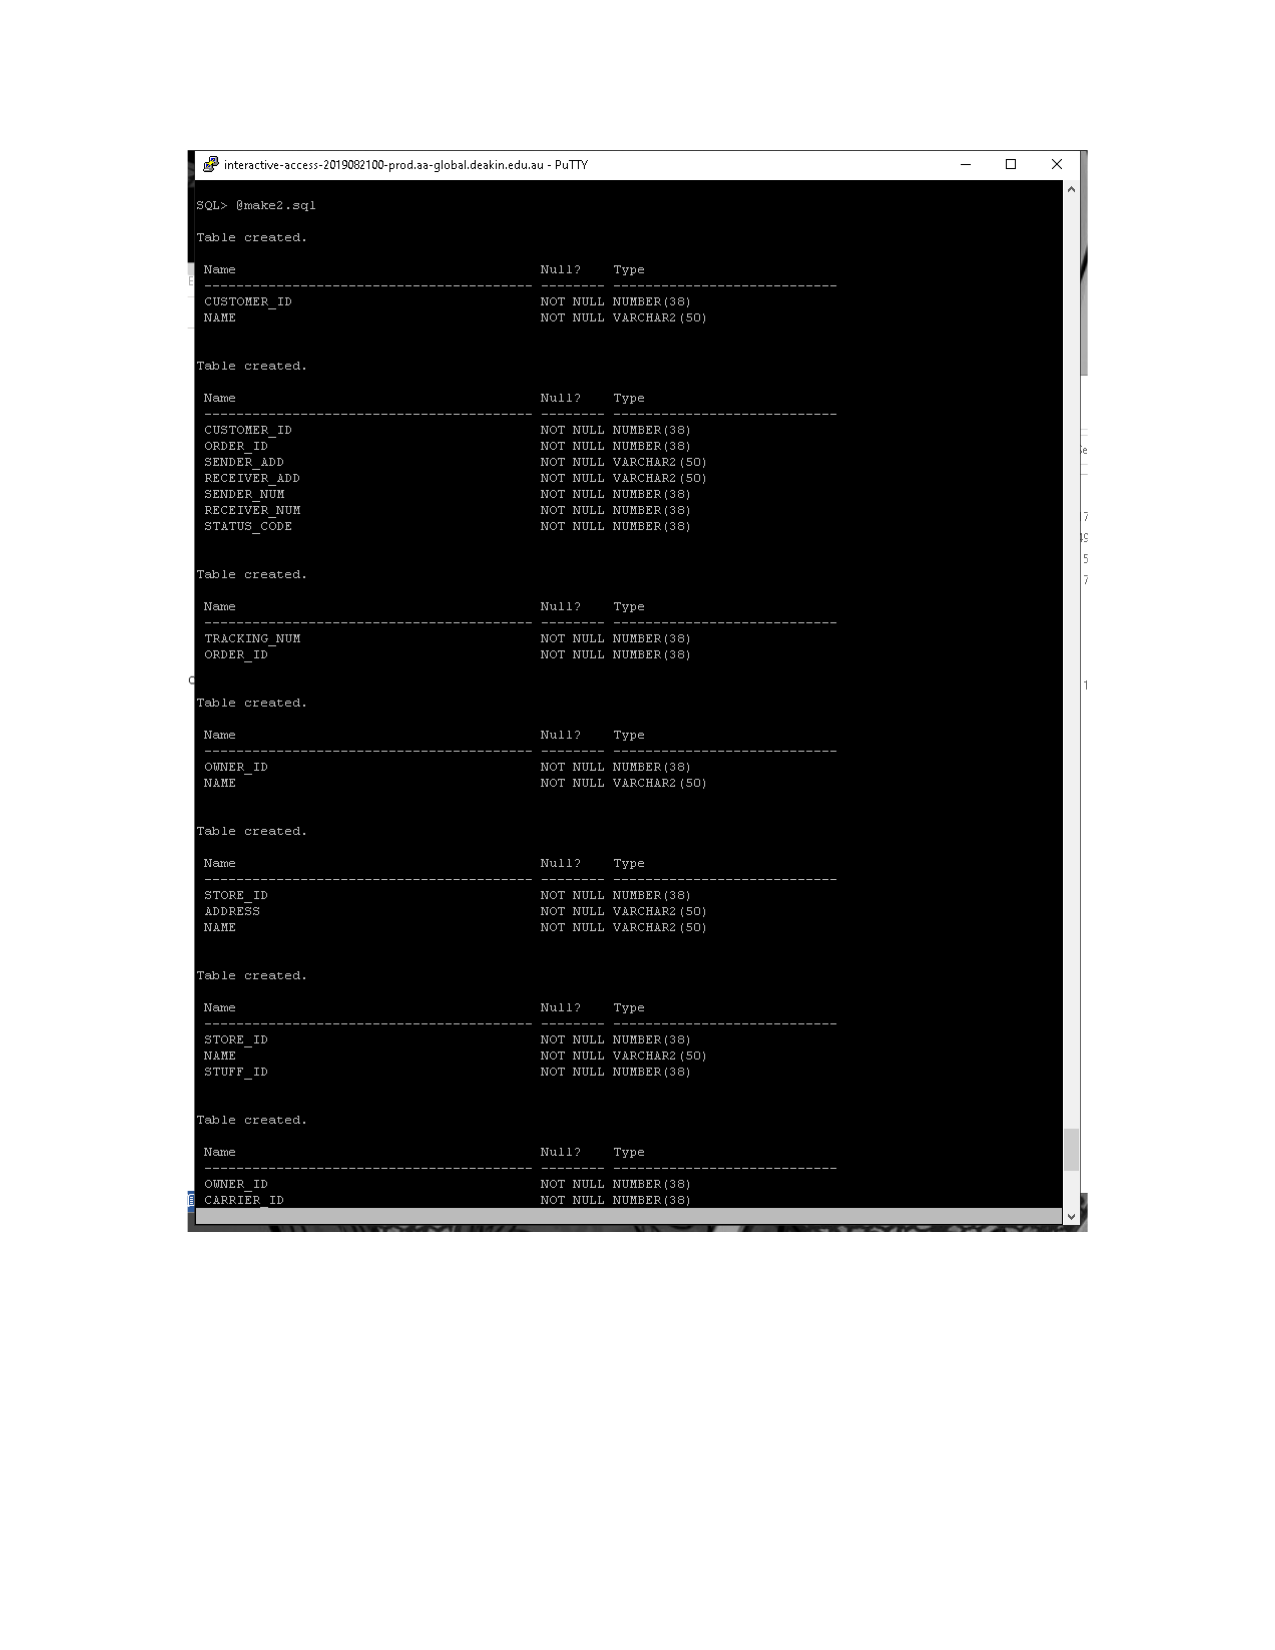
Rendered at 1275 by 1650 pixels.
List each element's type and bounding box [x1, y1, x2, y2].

picture [187, 150, 1088, 1232]
